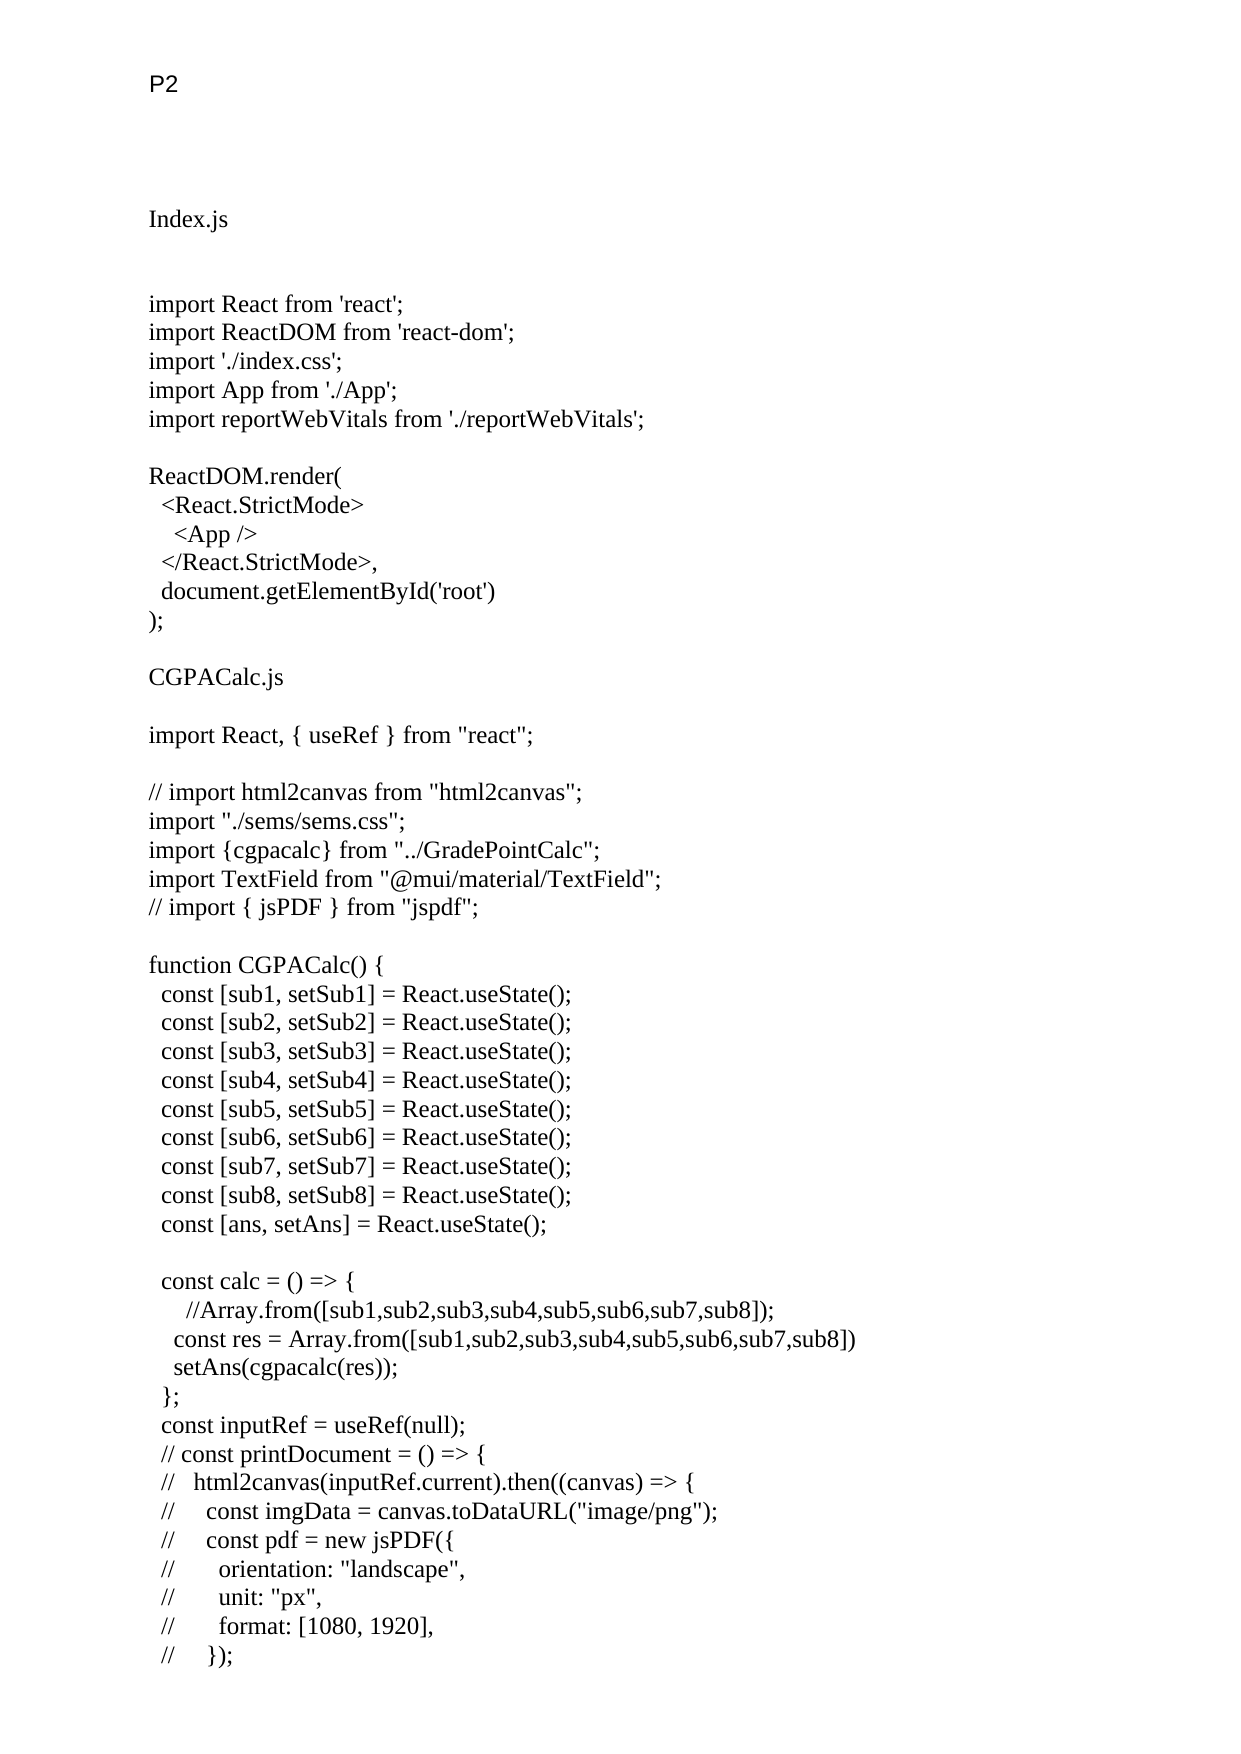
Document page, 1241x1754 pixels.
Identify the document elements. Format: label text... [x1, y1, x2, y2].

subtitle CGPACalc.js [93, 662, 1161, 691]
subtitle // const printDocument = () => { [93, 1439, 1161, 1467]
subtitle const [sub5, setSub5] = React.useState(); [93, 1094, 1161, 1122]
subtitle import './index.css'; [93, 346, 1161, 375]
subtitle Index.js [93, 204, 1161, 233]
subtitle import TextField from "@mui/material/TextField"; [93, 864, 1161, 892]
subtitle document.getElementById('root') [93, 576, 1161, 605]
subtitle <App /> [93, 519, 1161, 547]
subtitle const [sub3, setSub3] = React.useState(); [93, 1036, 1161, 1065]
subtitle // const imgData = canvas.toDataURL("image/png"); [93, 1496, 1161, 1525]
subtitle const [sub4, setSub4] = React.useState(); [93, 1065, 1161, 1094]
subtitle const [sub2, setSub2] = React.useState(); [93, 1007, 1161, 1036]
subtitle const [sub6, setSub6] = React.useState(); [93, 1122, 1161, 1151]
subtitle // const pdf = new jsPDF({ [93, 1525, 1161, 1554]
subtitle // }); [93, 1640, 1161, 1669]
subtitle const [sub7, setSub7] = React.useState(); [93, 1151, 1161, 1180]
subtitle const inputRef = useRef(null); [93, 1410, 1161, 1439]
subtitle import React, { useRef } from "react"; [93, 720, 1161, 749]
subtitle }; [93, 1381, 1161, 1410]
subtitle import {cgpacalc} from "../GradePointCalc"; [93, 835, 1161, 864]
subtitle //Array.from([sub1,sub2,sub3,sub4,sub5,sub6,sub7,sub8]); [93, 1295, 1161, 1324]
subtitle const res = Array.from([sub1,sub2,sub3,sub4,sub5,sub6,sub7,sub8]) [93, 1324, 1161, 1352]
subtitle </React.StrictMode>, [93, 547, 1161, 576]
subtitle const [sub8, setSub8] = React.useState(); [93, 1180, 1161, 1209]
subtitle function CGPACalc() { [93, 950, 1161, 979]
subtitle import React from 'react'; [93, 289, 1161, 317]
subtitle // import html2canvas from "html2canvas"; [93, 777, 1161, 806]
subtitle ); [93, 605, 1161, 634]
subtitle // unit: "px", [93, 1582, 1161, 1611]
subtitle const [ans, setAns] = React.useState(); [93, 1209, 1161, 1237]
subtitle setAns(cgpacalc(res)); [93, 1352, 1161, 1381]
subtitle // import { jsPDF } from "jspdf"; [93, 892, 1161, 921]
subtitle import reportWebVitals from './reportWebVitals'; [93, 404, 1161, 432]
subtitle const [sub1, setSub1] = React.useState(); [93, 979, 1161, 1007]
subtitle ReactDOM.render( [93, 461, 1161, 490]
subtitle import ReactDOM from 'react-dom'; [93, 317, 1161, 346]
subtitle const calc = () => { [93, 1266, 1161, 1295]
subtitle // format: [1080, 1920], [93, 1611, 1161, 1640]
subtitle <React.StrictMode> [93, 490, 1161, 519]
subtitle // orientation: "landscape", [93, 1554, 1161, 1582]
subtitle import App from './App'; [93, 375, 1161, 404]
subtitle // html2canvas(inputRef.current).then((canvas) => { [93, 1467, 1161, 1496]
subtitle import "./sems/sems.css"; [93, 806, 1161, 835]
